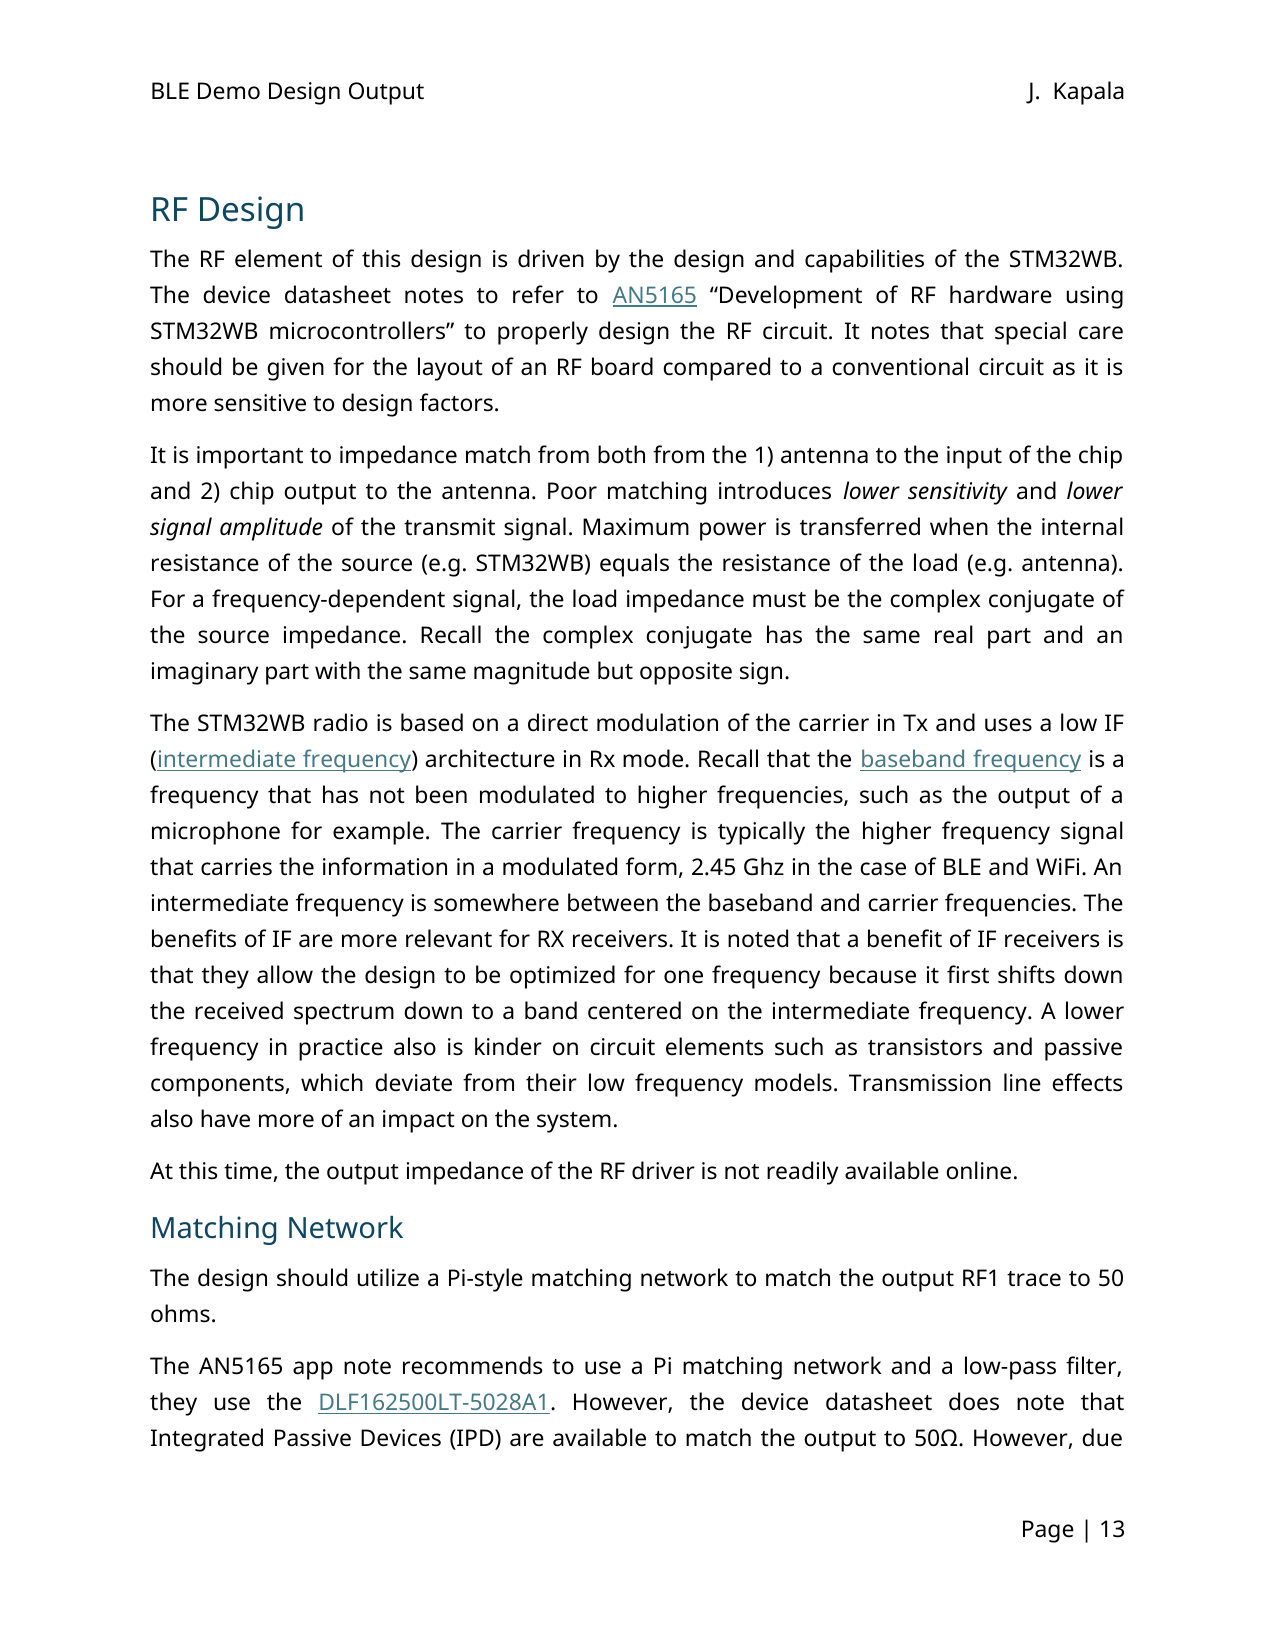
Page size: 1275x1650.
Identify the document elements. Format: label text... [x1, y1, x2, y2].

text At this time, the output impedance of the RF driver is not readily available online. [150, 1155, 1125, 1186]
text It is important to impedance match from both from the 1) antenna to the input of the chip and 2) chip output to the antenna. Poor matching introduces lower sensitivity and lower signal amplitude of the transmit signal. Maximum power is transferred when the internal resistance of the source (e.g. STM32WB) equals the resistance of the load (e.g. antenna). For a frequency-dependent signal, the load impedance must be the complex conjugate of the source impedance. Recall the complex conjugate has the same real part and an imaginary part with the same magnitude but opposite sign. [150, 439, 1125, 686]
text The design should utilize a Pi-style matching network to match the output RF1 trace to 50 ohms. [150, 1262, 1125, 1329]
text The STM32WB radio is based on a direct modulation of the carrier in Tx and uses a low IF (intermediate frequency) architecture in Rx mode. Recall that the baseband frequency is a frequency that has not been modulated to higher frequencies, such as the output of a microphone for example. The carrier frequency is typically the higher frequency signal that carries the information in a modulated form, 2.45 Ghz in the case of BLE and WiFi. An intermediate frequency is somewhere between the baseband and carrier frequencies. The benefits of IF are more relevant for RX receivers. It is noted that a benefit of IF receivers is that they allow the design to be optimized for one frequency because it first shifts down the received spectrum down to a band centered on the intermediate frequency. A lower frequency in practice also is kinder on circuit elements such as transistors and passive components, which deviate from their low frequency models. Transmission line effects also have more of an impact on the system. [150, 707, 1125, 1134]
text The RF element of this design is driven by the design and capabilities of the STM32WB. The device datasheet notes to refer to AN5165 “Development of RF hardware using STM32WB microcontrollers” to properly design the RF circuit. It notes that special care should be given for the layout of an RF board compared to a conventional circuit as it is more sensitive to design factors. [150, 243, 1125, 418]
subtitle Matching Network [150, 1208, 1125, 1247]
subtitle RF Design [150, 185, 1125, 231]
